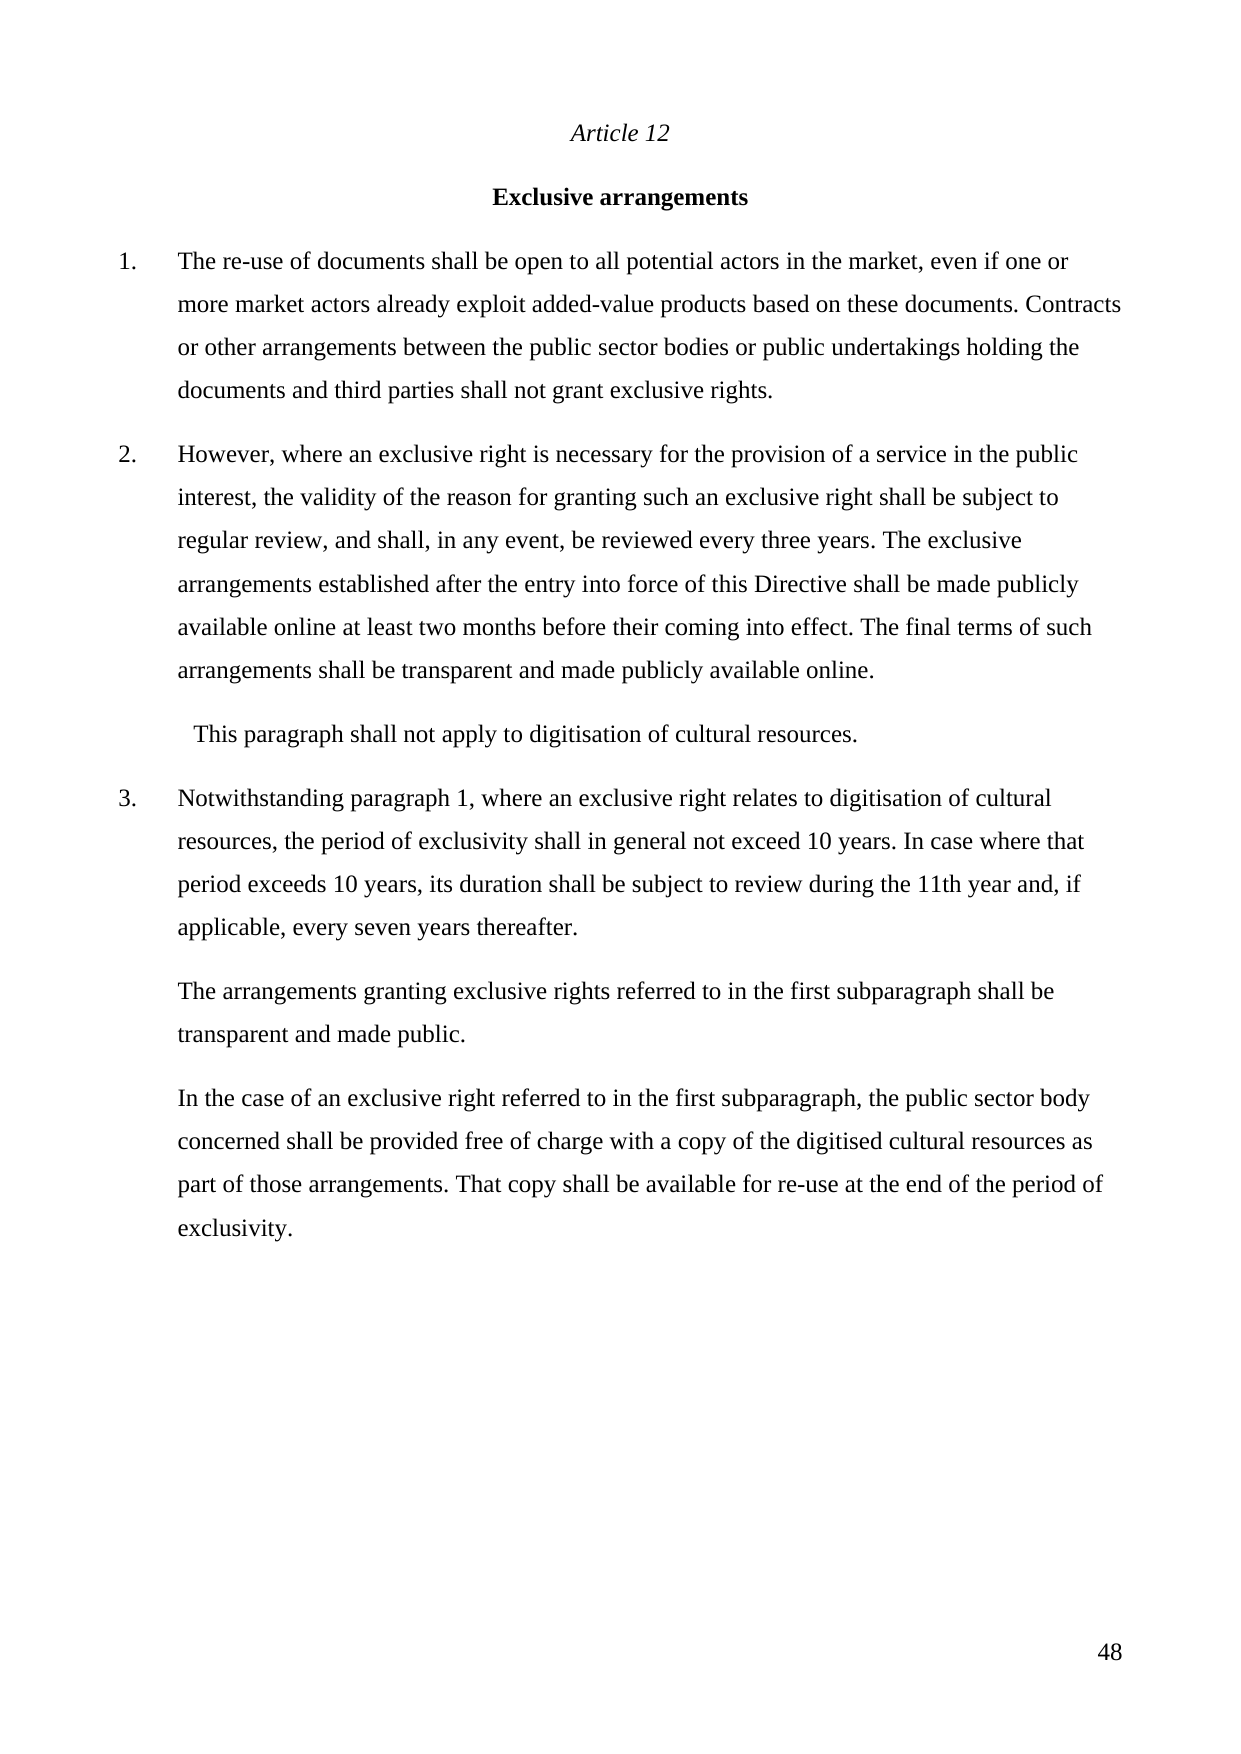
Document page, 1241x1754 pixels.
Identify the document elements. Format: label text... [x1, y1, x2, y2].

text 2. However, where an exclusive right is necessary for the provision of a service in the public interest, the validity of the reason for granting such an exclusive right shall be subject to regular review, and shall, in any event, be reviewed every three years. The exclusive arrangements established after the entry into force of this Directive shall be made publicly available online at least two months before their coming into effect. The final terms of such arrangements shall be transparent and made publicly available online. [118, 439, 1122, 684]
text Exclusive arrangements [118, 182, 1122, 211]
text Article 12 [118, 118, 1122, 147]
text 1. The re-use of documents shall be open to all potential actors in the market, even if one or more market actors already exploit added-value products based on these documents. Contracts or other arrangements between the public sector bodies or public undertakings holding the documents and third parties shall not grant exclusive rights. [118, 246, 1122, 404]
text 3. Notwithstanding paragraph 1, where an exclusive right relates to digitisation of cultural resources, the period of exclusivity shall in general not exceed 10 years. In case where that period exceeds 10 years, its duration shall be subject to review during the 11th year and, if applicable, every seven years thereafter. [118, 783, 1122, 941]
text This paragraph shall not apply to digitisation of cultural resources. [118, 719, 1122, 748]
text In the case of an exclusive right referred to in the first subparagraph, the public sector body concerned shall be provided free of charge with a copy of the digitised cultural resources as part of those arrangements. That copy shall be available for re-use at the end of the period of exclusivity. [118, 1083, 1122, 1241]
text The arrangements granting exclusive rights referred to in the first subparagraph shall be transparent and made public. [118, 976, 1122, 1048]
